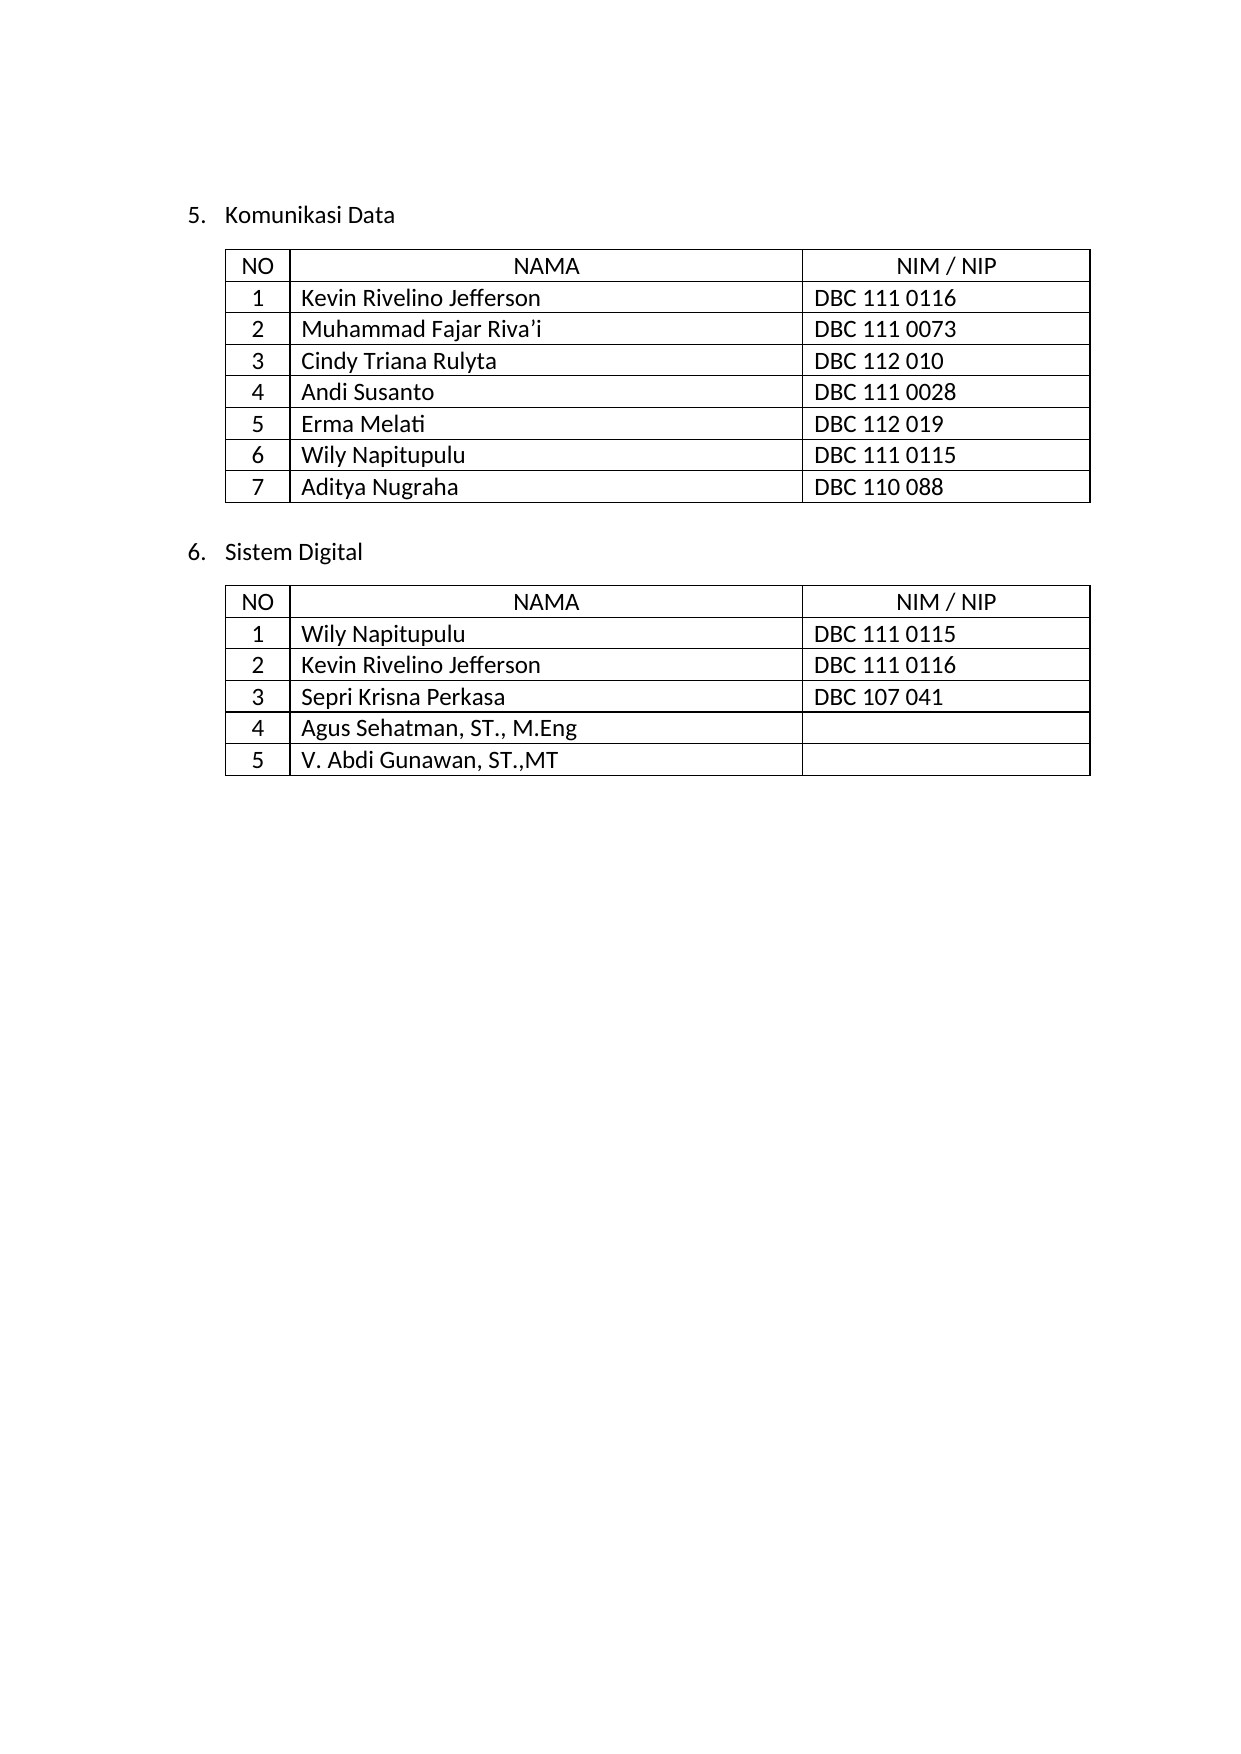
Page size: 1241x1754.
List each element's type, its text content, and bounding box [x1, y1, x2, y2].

table_cell DBC 111 0116 [803, 649, 1089, 680]
table_header NAMA [291, 586, 802, 617]
table_cell 5 [226, 744, 289, 774]
table_cell Kevin Rivelino Jefferson [291, 649, 802, 680]
table_cell Andi Susanto [291, 376, 802, 407]
table_cell 6 [226, 440, 289, 470]
table_cell Erma Melati [291, 408, 802, 438]
table_cell 1 [226, 618, 289, 648]
table_cell 4 [226, 376, 289, 407]
table_cell 3 [226, 681, 289, 711]
table_header NO [226, 586, 289, 617]
table_cell [803, 713, 1089, 743]
table_header NAMA [291, 250, 802, 281]
table_cell Agus Sehatman, ST., M.Eng [291, 713, 802, 743]
table_cell Cindy Triana Rulyta [291, 345, 802, 375]
table_header NO [226, 250, 289, 281]
table_cell Kevin Rivelino Jefferson [291, 282, 802, 312]
table_cell V. Abdi Gunawan, ST.,MT [291, 744, 802, 774]
table_cell DBC 112 019 [803, 408, 1089, 438]
table_cell 2 [226, 649, 289, 680]
list Sistem Digital [187, 536, 1090, 566]
table_cell 5 [226, 408, 289, 438]
table_cell DBC 111 0028 [803, 376, 1089, 407]
table_cell Wily Napitupulu [291, 440, 802, 470]
table_cell Wily Napitupulu [291, 618, 802, 648]
table_cell DBC 111 0073 [803, 313, 1089, 344]
table_cell DBC 107 041 [803, 681, 1089, 711]
table_header NIM / NIP [803, 586, 1089, 617]
table_cell Aditya Nugraha [291, 471, 802, 502]
table_cell 7 [226, 471, 289, 502]
list Komunikasi Data [187, 199, 1090, 230]
table_cell Sepri Krisna Perkasa [291, 681, 802, 711]
table_cell 1 [226, 282, 289, 312]
table_cell DBC 111 0115 [803, 440, 1089, 470]
table_cell [803, 744, 1089, 774]
table_cell DBC 110 088 [803, 471, 1089, 502]
table_cell DBC 112 010 [803, 345, 1089, 375]
table_cell DBC 111 0116 [803, 282, 1089, 312]
table_header NIM / NIP [803, 250, 1089, 281]
table_cell Muhammad Fajar Riva’i [291, 313, 802, 344]
table_cell DBC 111 0115 [803, 618, 1089, 648]
table_cell 3 [226, 345, 289, 375]
table_cell 4 [226, 713, 289, 743]
table_cell 2 [226, 313, 289, 344]
